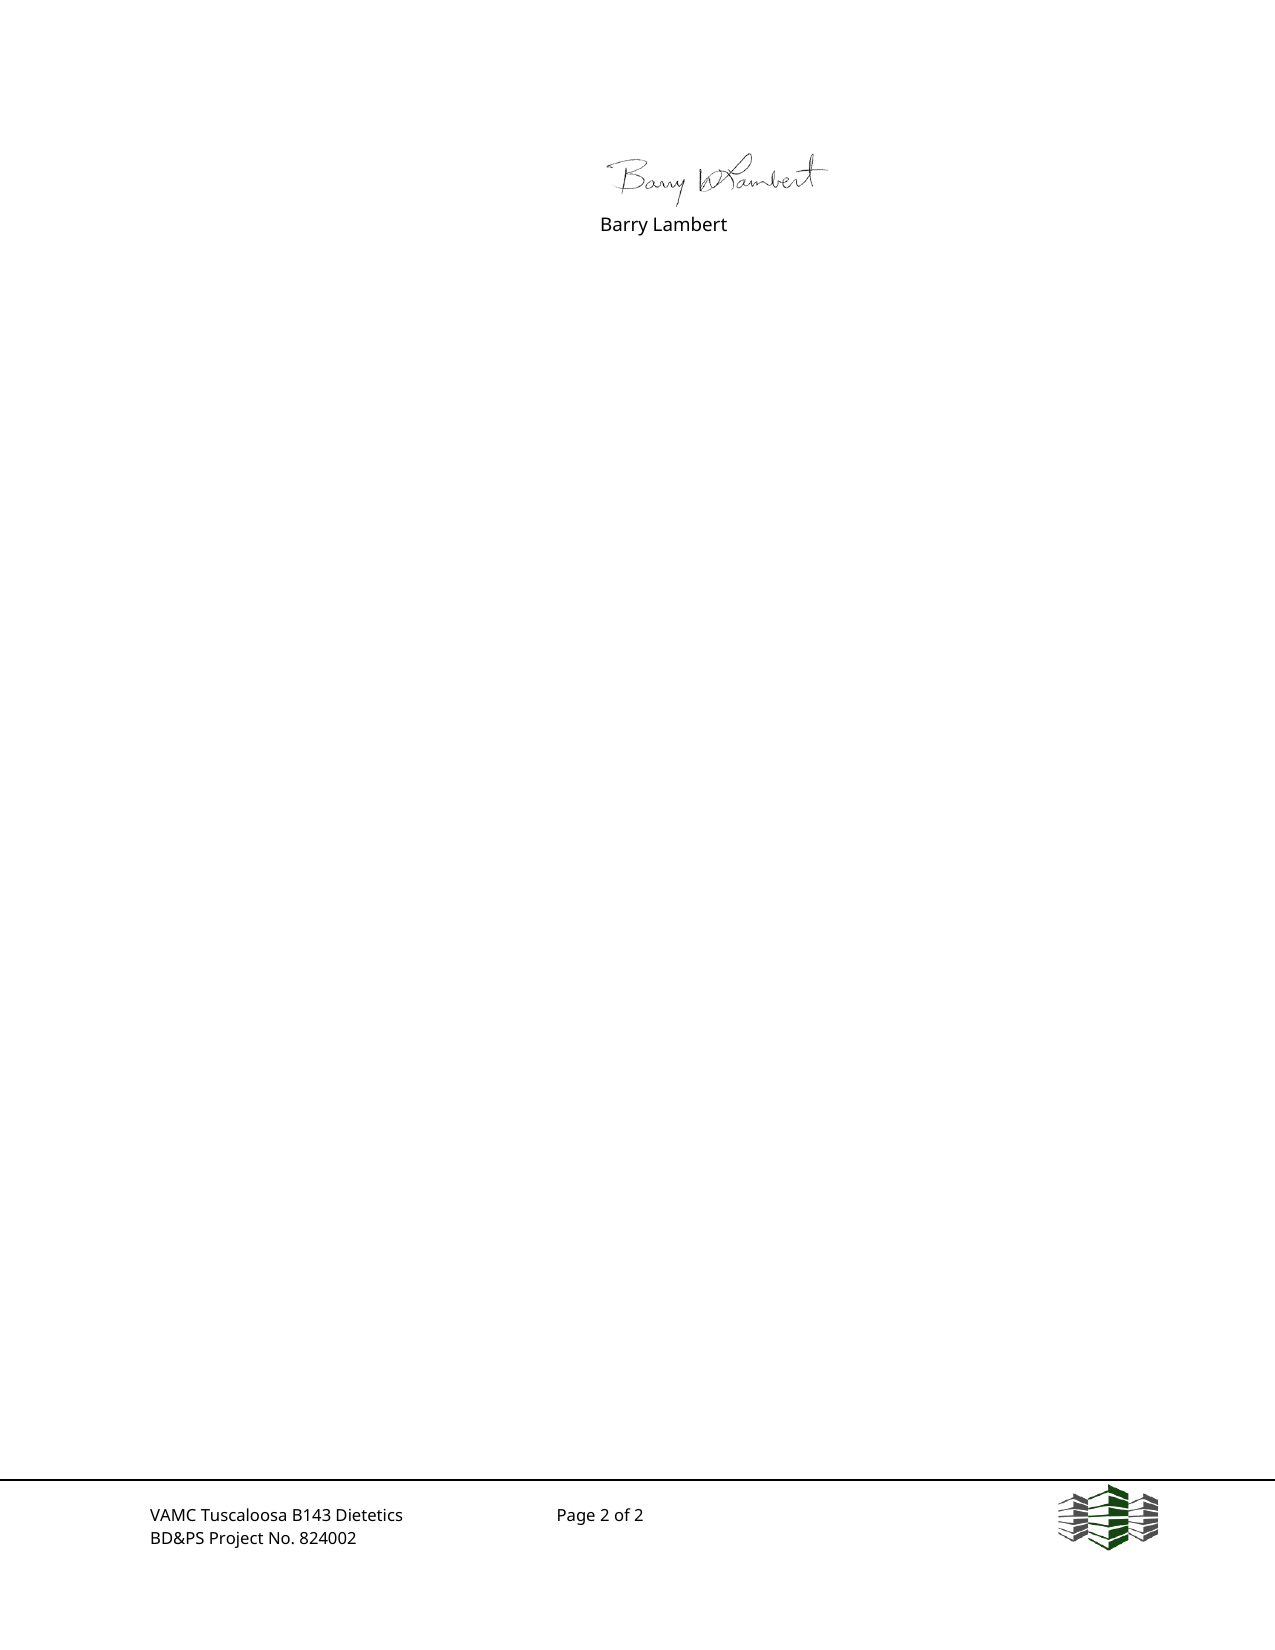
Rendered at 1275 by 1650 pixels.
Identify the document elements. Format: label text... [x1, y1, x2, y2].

picture [600, 149, 830, 211]
text Barry Lambert [525, 211, 1125, 237]
picture [1055, 1484, 1162, 1551]
